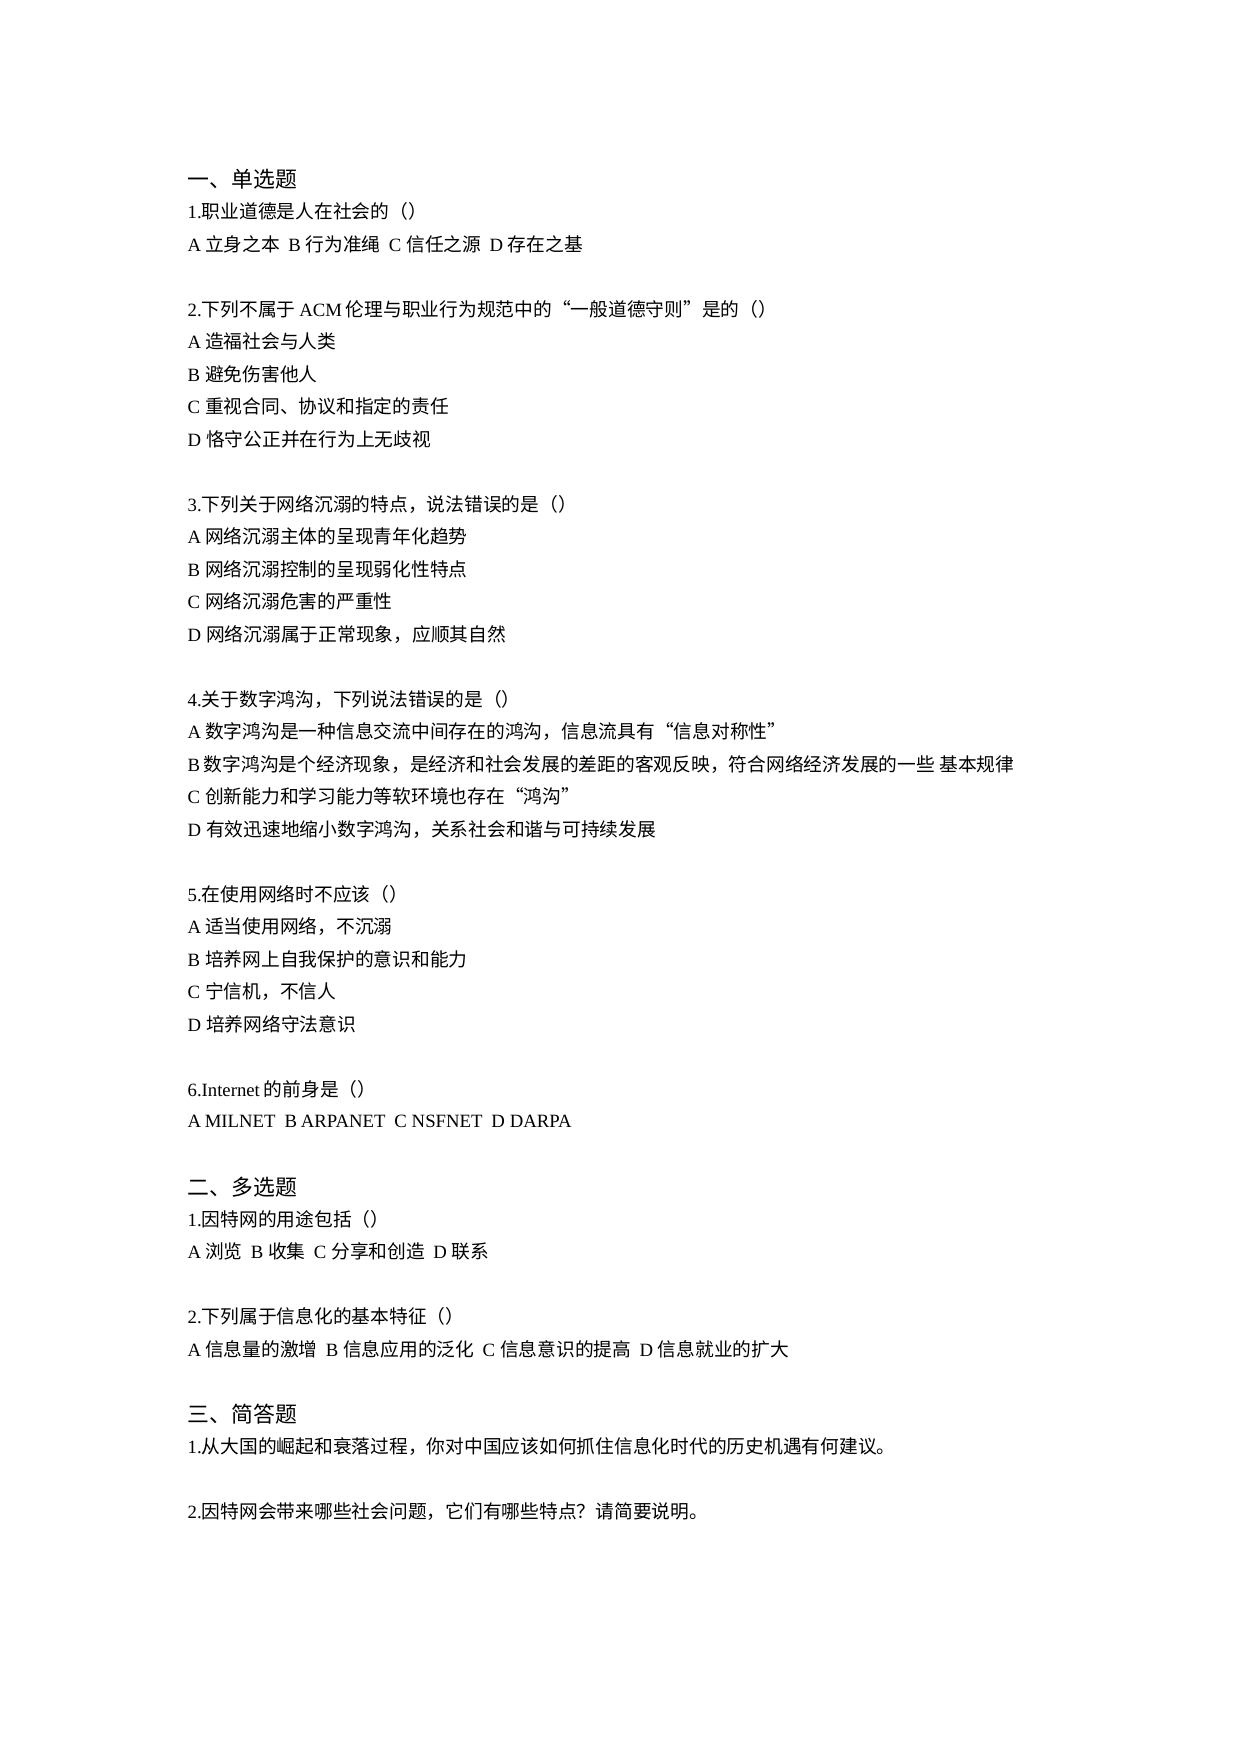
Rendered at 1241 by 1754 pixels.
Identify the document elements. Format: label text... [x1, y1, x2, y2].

list A 造福社会与人类 [187, 324, 1053, 357]
text 1.职业道德是人在社会的（） [187, 194, 1053, 227]
list A 信息量的激增 B 信息应用的泛化 C 信息意识的提高 D 信息就业的扩大 [187, 1332, 1053, 1364]
list C 创新能力和学习能力等软环境也存在“鸿沟” [187, 779, 1053, 812]
list A 网络沉溺主体的呈现青年化趋势 [187, 519, 1053, 552]
list D 有效迅速地缩小数字鸿沟，关系社会和谐与可持续发展 [187, 812, 1053, 844]
list 2.下列不属于ACM伦理与职业行为规范中的“一般道德守则”是的（） [187, 292, 1053, 324]
text D 恪守公正并在行为上无歧视 [187, 422, 1053, 454]
list C 重视合同、协议和指定的责任 [187, 389, 1053, 422]
list A 数字鸿沟是一种信息交流中间存在的鸿沟，信息流具有“信息对称性” [187, 714, 1053, 747]
list B 避免伤害他人 [187, 357, 1053, 389]
text 5.在使用网络时不应该（） [187, 877, 1053, 909]
list D 培养网络守法意识 [187, 1007, 1053, 1039]
list 2.下列属于信息化的基本特征（） [187, 1299, 1053, 1332]
text 二、多选题 [187, 1169, 1053, 1202]
text 三、简答题 [187, 1397, 1053, 1429]
text 1.从大国的崛起和衰落过程，你对中国应该如何抓住信息化时代的历史机遇有何建议。 [187, 1429, 1053, 1462]
text 2.因特网会带来哪些社会问题，它们有哪些特点？请简要说明。 [187, 1494, 1053, 1527]
text 1.因特网的用途包括（） [187, 1202, 1053, 1234]
list B数字鸿沟是个经济现象，是经济和社会发展的差距的客观反映，符合网络经济发展的一些 基本规律 [187, 747, 1053, 779]
list C 网络沉溺危害的严重性 [187, 584, 1053, 617]
list 3.下列关于网络沉溺的特点，说法错误的是（） [187, 487, 1053, 519]
text C 宁信机，不信人 [187, 974, 1053, 1007]
list 4.关于数字鸿沟，下列说法错误的是（） [187, 682, 1053, 714]
text A 立身之本 B 行为准绳 C 信任之源 D 存在之基 [187, 227, 1053, 259]
text A MILNET B ARPANET C NSFNET D DARPA [187, 1104, 1053, 1137]
text A 适当使用网络，不沉溺 [187, 909, 1053, 942]
text A 浏览 B 收集 C 分享和创造 D 联系 [187, 1234, 1053, 1267]
text 6.Internet的前身是（） [187, 1072, 1053, 1104]
list B 网络沉溺控制的呈现弱化性特点 [187, 552, 1053, 584]
text B 培养网上自我保护的意识和能力 [187, 942, 1053, 974]
list D 网络沉溺属于正常现象，应顺其自然 [187, 617, 1053, 649]
text 一、单选题 [187, 162, 1053, 194]
